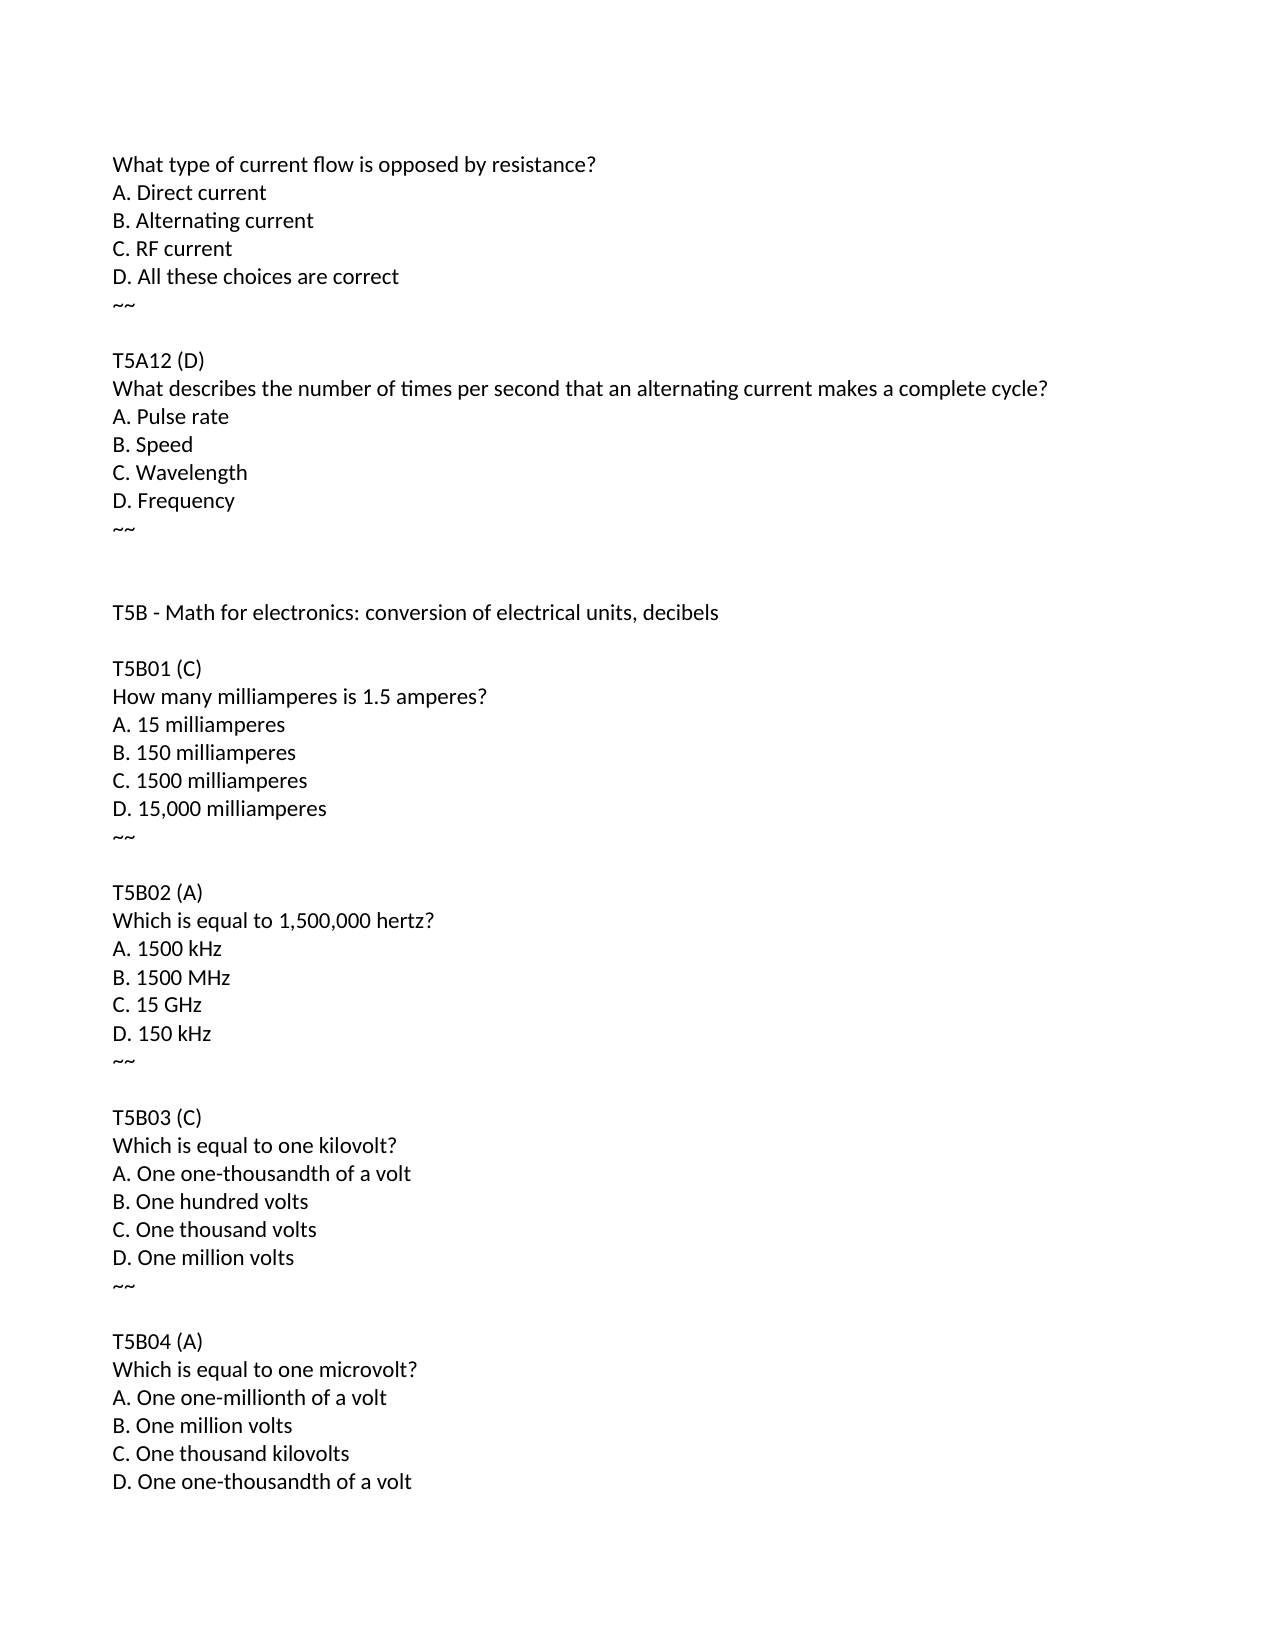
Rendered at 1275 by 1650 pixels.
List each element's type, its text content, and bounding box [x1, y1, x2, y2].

text Which is equal to 1,500,000 hertz? [112, 907, 1162, 934]
text B. One hundred volts [112, 1187, 1162, 1215]
text ~~ [112, 290, 1162, 318]
text C. One thousand volts [112, 1215, 1162, 1243]
text B. Alternating current [112, 206, 1162, 234]
text Which is equal to one kilovolt? [112, 1131, 1162, 1159]
text T5B04 (A) [112, 1327, 1162, 1355]
text T5B - Math for electronics: conversion of electrical units, decibels [112, 598, 1162, 626]
text T5A12 (D) [112, 346, 1162, 374]
text A. Pulse rate [112, 402, 1162, 430]
text A. One one-millionth of a volt [112, 1383, 1162, 1411]
text D. One million volts [112, 1243, 1162, 1271]
text D. All these choices are correct [112, 262, 1162, 290]
text D. 150 kHz [112, 1019, 1162, 1047]
text B. 1500 MHz [112, 963, 1162, 991]
text T5B01 (C) [112, 654, 1162, 682]
text C. Wavelength [112, 458, 1162, 486]
text D. One one-thousandth of a volt [112, 1467, 1162, 1495]
text C. 15 GHz [112, 991, 1162, 1019]
text C. One thousand kilovolts [112, 1439, 1162, 1467]
text Which is equal to one microvolt? [112, 1355, 1162, 1383]
text How many milliamperes is 1.5 amperes? [112, 682, 1162, 710]
text D. Frequency [112, 486, 1162, 514]
text ~~ [112, 822, 1162, 851]
text D. 15,000 milliamperes [112, 794, 1162, 822]
text C. 1500 milliamperes [112, 766, 1162, 794]
text A. One one-thousandth of a volt [112, 1159, 1162, 1187]
text A. 1500 kHz [112, 934, 1162, 963]
text C. RF current [112, 234, 1162, 262]
text What describes the number of times per second that an alternating current makes a complete cycle? [112, 374, 1162, 402]
text A. 15 milliamperes [112, 710, 1162, 738]
text ~~ [112, 1271, 1162, 1299]
text B. 150 milliamperes [112, 738, 1162, 766]
text ~~ [112, 514, 1162, 542]
text B. One million volts [112, 1411, 1162, 1439]
text T5B03 (C) [112, 1103, 1162, 1131]
text What type of current flow is opposed by resistance? [112, 150, 1162, 178]
text B. Speed [112, 430, 1162, 458]
text T5B02 (A) [112, 878, 1162, 907]
text ~~ [112, 1047, 1162, 1075]
text A. Direct current [112, 178, 1162, 206]
